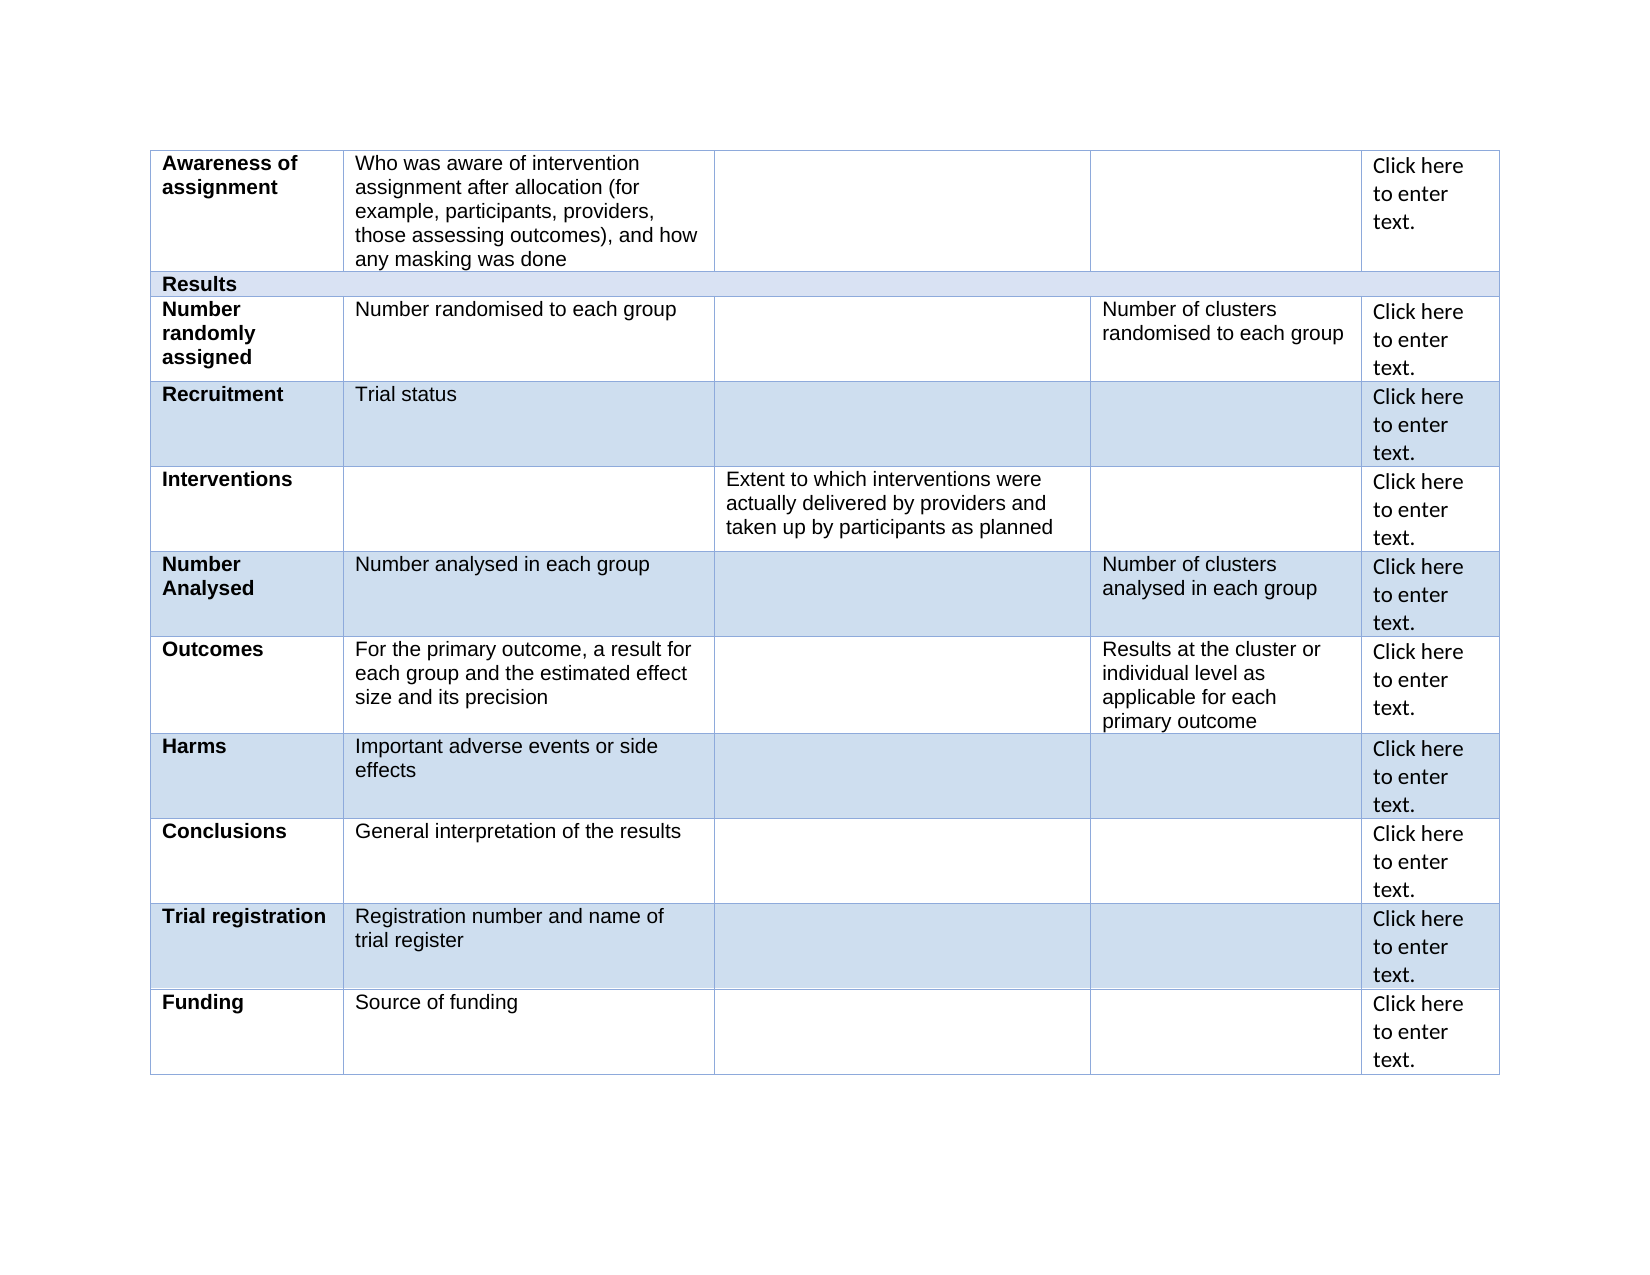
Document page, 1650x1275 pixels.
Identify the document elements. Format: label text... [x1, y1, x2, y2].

table_cell Source of funding [344, 990, 714, 1073]
table_cell Recruitment [151, 382, 343, 466]
table_cell Number Analysed [151, 552, 343, 636]
table_cell [715, 819, 1090, 903]
table_cell [1091, 990, 1361, 1073]
table_cell Trial status [344, 382, 714, 466]
table_cell [715, 904, 1090, 988]
table_cell [1091, 151, 1361, 271]
table_cell Number randomised to each group [344, 297, 714, 381]
table_cell [715, 552, 1090, 636]
table_cell [1091, 904, 1361, 988]
table_cell [715, 297, 1090, 381]
table_cell Important adverse events or side effects [344, 734, 714, 818]
table_cell [715, 637, 1090, 733]
table_cell Trial registration [151, 904, 343, 988]
table_cell Conclusions [151, 819, 343, 903]
table_cell Interventions [151, 467, 343, 551]
table_cell Extent to which interventions were actually delivered by providers and taken up by participants as planned [715, 467, 1090, 551]
table_cell [1091, 382, 1361, 466]
table_cell For the primary outcome, a result for each group and the estimated effect size and its precision [344, 637, 714, 733]
table_cell Outcomes [151, 637, 343, 733]
table_cell [1091, 467, 1361, 551]
table_cell Number randomly assigned [151, 297, 343, 381]
table_cell Registration number and name of trial register [344, 904, 714, 988]
table_cell [1091, 819, 1361, 903]
table_cell [715, 151, 1090, 271]
table_cell Results [151, 272, 1499, 296]
table_cell Who was aware of intervention assignment after allocation (for example, participants, providers, those assessing outcomes), and how any masking was done [344, 151, 714, 271]
table_cell Results at the cluster or individual level as applicable for each primary outcome [1091, 637, 1361, 733]
table_cell Funding [151, 990, 343, 1073]
table_cell Awareness of assignment [151, 151, 343, 271]
table_cell [715, 734, 1090, 818]
table_cell [344, 467, 714, 551]
table_cell Number of clusters analysed in each group [1091, 552, 1361, 636]
table_cell Number of clusters randomised to each group [1091, 297, 1361, 381]
table_cell Harms [151, 734, 343, 818]
table_cell [715, 382, 1090, 466]
table_cell [1091, 734, 1361, 818]
table_cell General interpretation of the results [344, 819, 714, 903]
table_cell [715, 990, 1090, 1073]
table_cell Number analysed in each group [344, 552, 714, 636]
